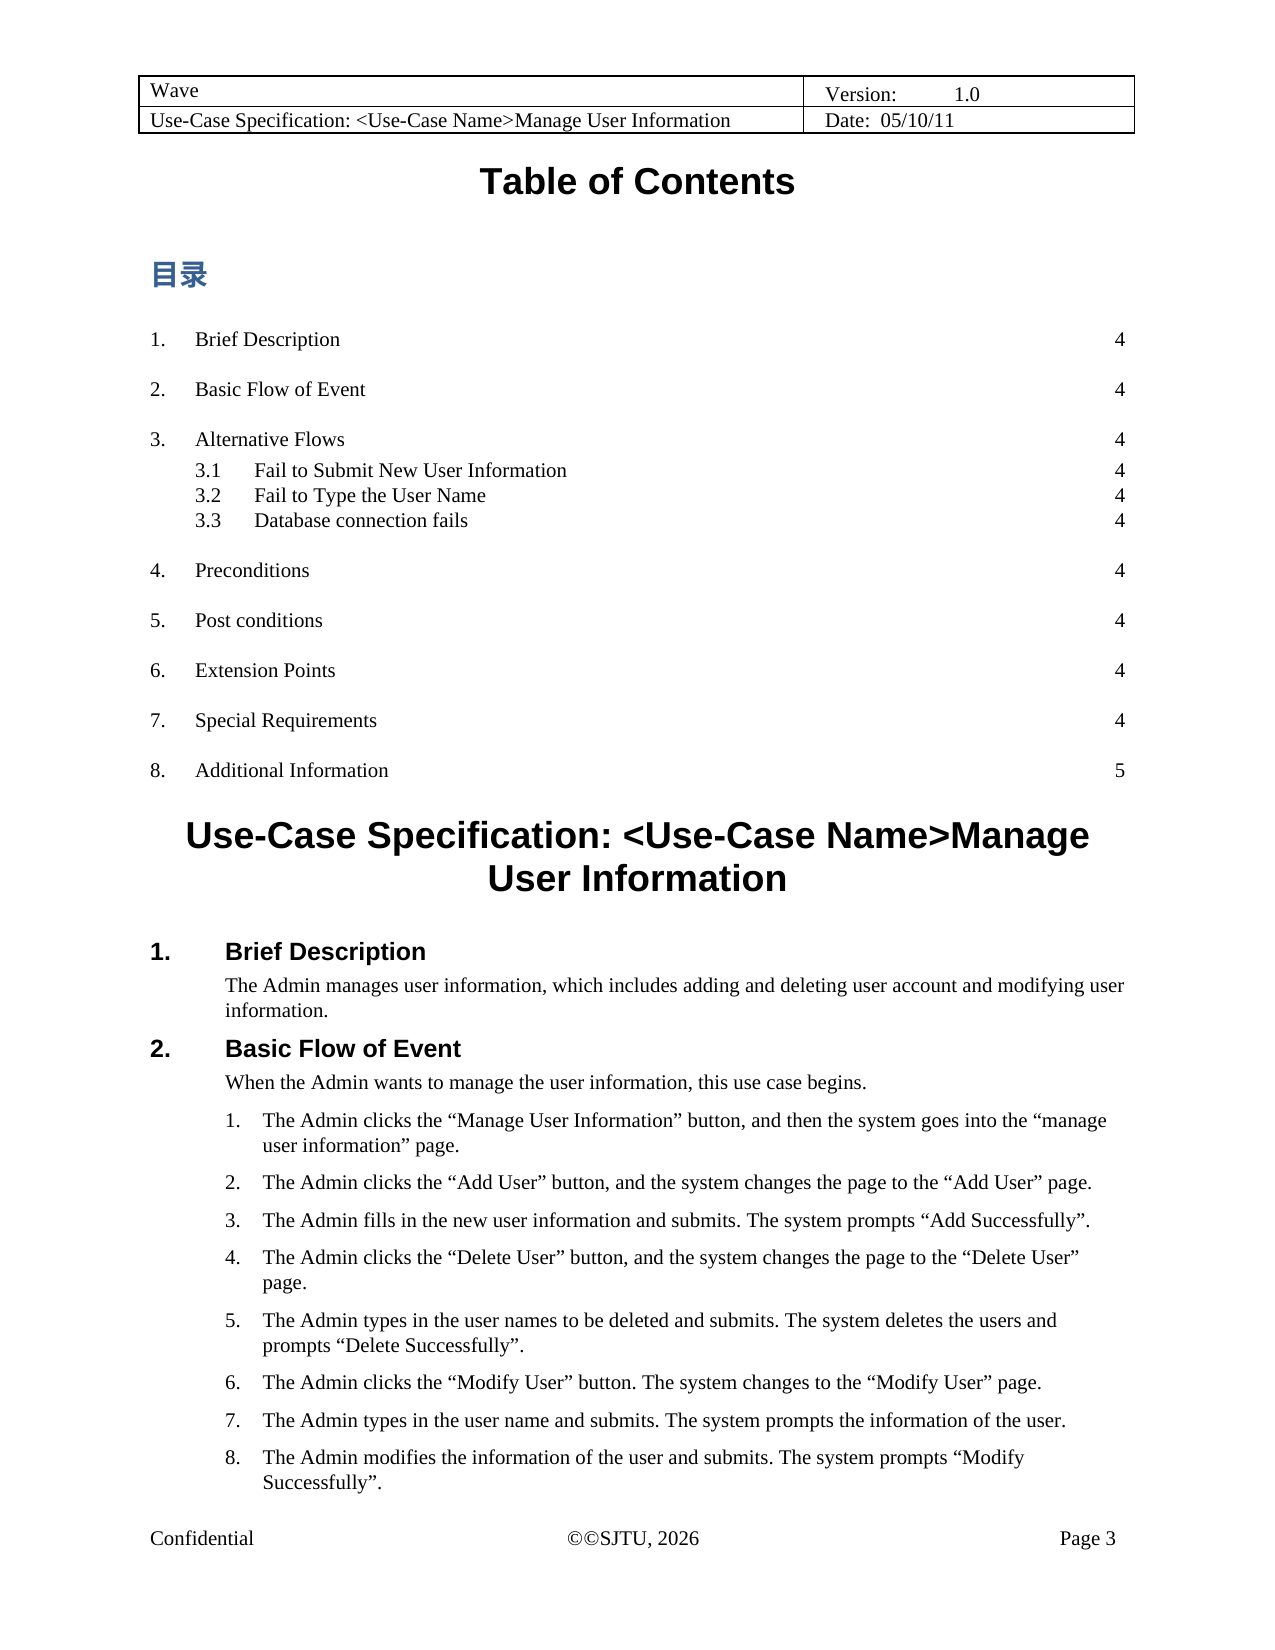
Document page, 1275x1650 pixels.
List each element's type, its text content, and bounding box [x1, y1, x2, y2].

subtitle Brief Description [150, 937, 1125, 966]
list The Admin modifies the information of the user and submits. The system prompts “Modify Successfully”. [225, 1444, 1125, 1494]
list The Admin types in the user name and submits. The system prompts the information of the user. [225, 1407, 1125, 1432]
list The Admin clicks the “Manage User Information” button, and then the system goes into the “manage user information” page. [225, 1107, 1125, 1157]
text The Admin manages user information, which includes adding and deleting user account and modifying user information. [225, 972, 1125, 1022]
subtitle Basic Flow of Event [150, 1034, 1125, 1063]
list The Admin types in the user names to be deleted and submits. The system deletes the users and prompts “Delete Successfully”. [225, 1307, 1125, 1357]
list The Admin clicks the “Delete User” button, and the system changes the page to the “Delete User” page. [225, 1244, 1125, 1294]
list The Admin clicks the “Add User” button, and the system changes the page to the “Add User” page. [225, 1169, 1125, 1194]
title Table of Contents [150, 159, 1125, 202]
list The Admin clicks the “Modify User” button. The system changes to the “Modify User” page. [225, 1369, 1125, 1394]
text When the Admin wants to manage the user information, this use case begins. [225, 1069, 1125, 1094]
title Manage User Information [150, 813, 1125, 899]
list The Admin fills in the new user information and submits. The system prompts “Add Successfully”. [225, 1207, 1125, 1232]
